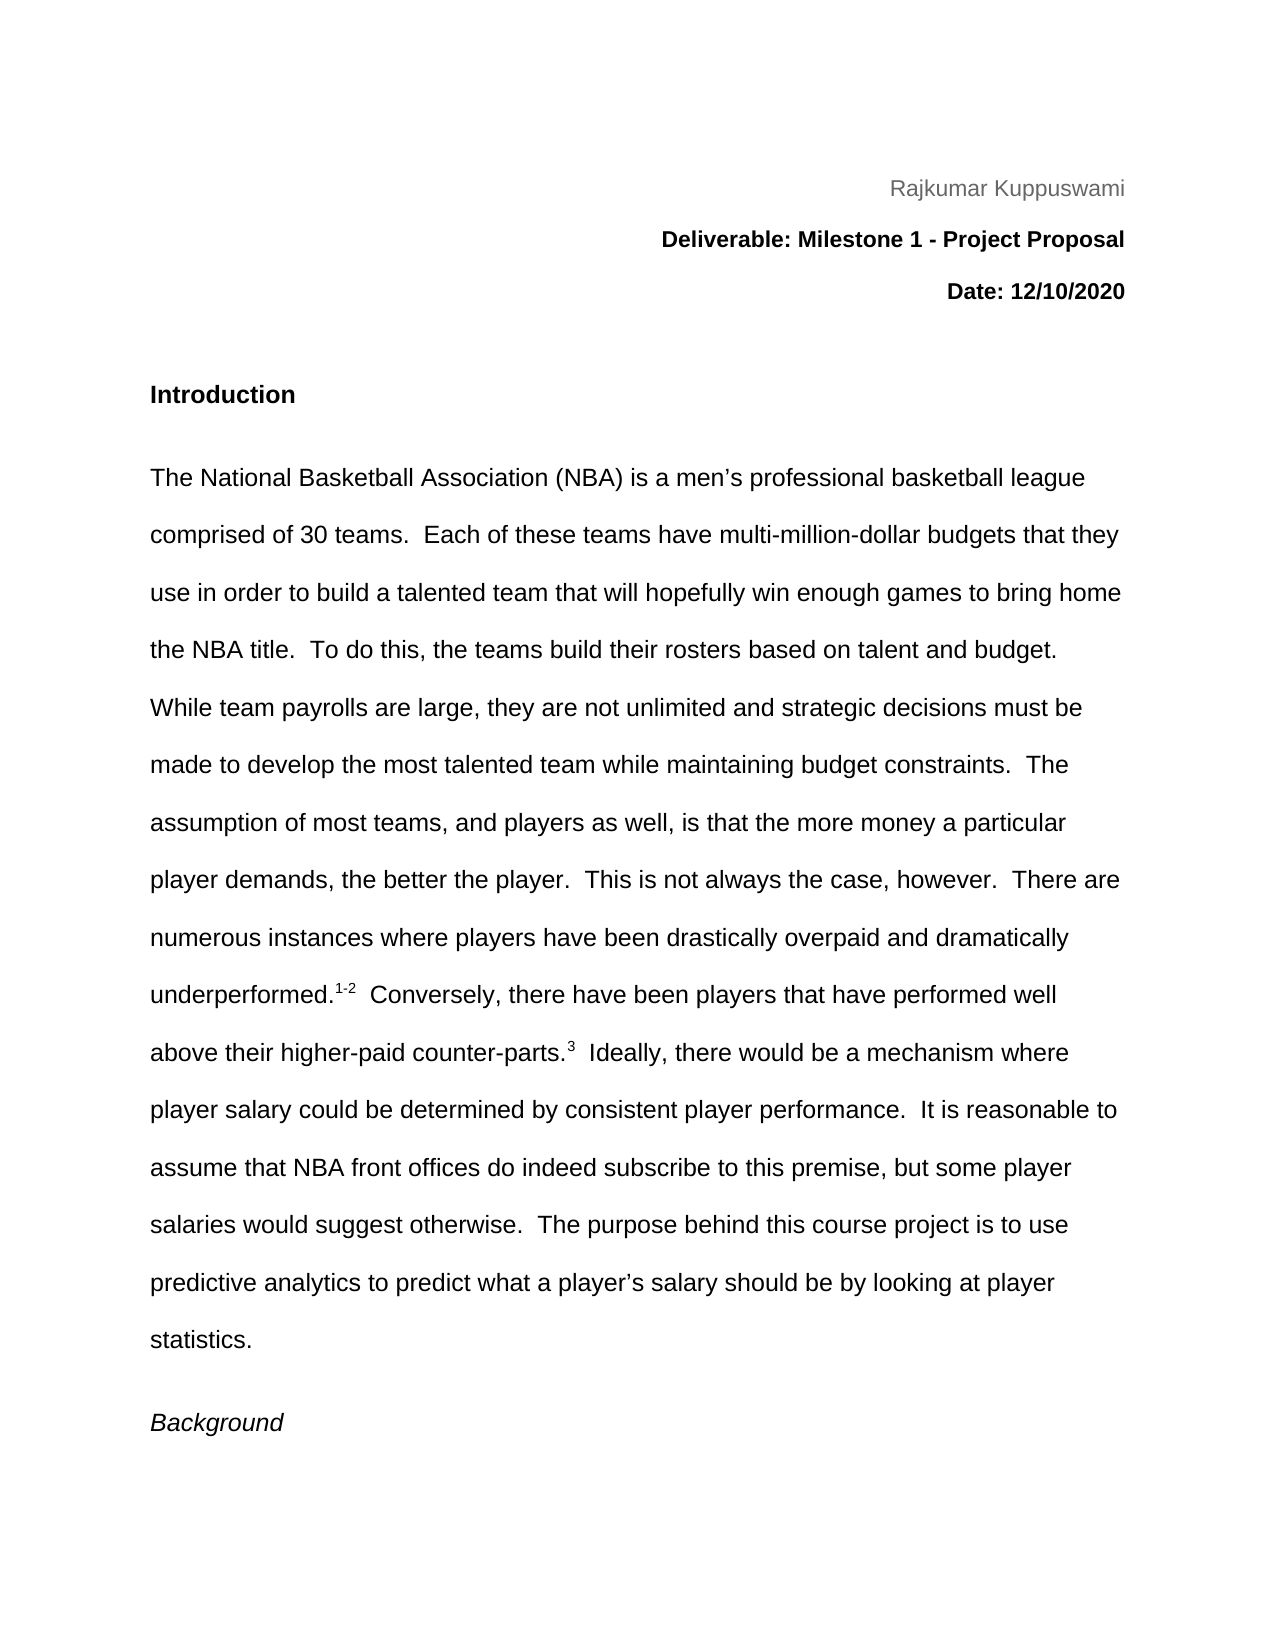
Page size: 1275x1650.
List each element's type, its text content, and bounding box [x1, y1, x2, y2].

text Date: 12/10/2020 [150, 278, 1125, 304]
subtitle Rajkumar Kuppuswami [150, 175, 1125, 201]
text The National Basketball Association (NBA) is a men’s professional basketball league comprised of 30 teams. Each of these teams have multi-million-dollar budgets that they use in order to build a talented team that will hopefully win enough games to bring home the NBA title. To do this, the teams build their rosters based on talent and budget. While team payrolls are large, they are not unlimited and strategic decisions must be made to develop the most talented team while maintaining budget constraints. The assumption of most teams, and players as well, is that the more money a particular player demands, the better the player. This is not always the case, however. There are numerous instances where players have been drastically overpaid and dramatically underperformed.1-2 Conversely, there have been players that have performed well above their higher-paid counter-parts.3 Ideally, there would be a mechanism where player salary could be determined by consistent player performance. It is reasonable to assume that NBA front offices do indeed subscribe to this premise, but some player salaries would suggest otherwise. The purpose behind this course project is to use predictive analytics to predict what a player’s salary should be by looking at player statistics. [150, 463, 1125, 1354]
text Background [150, 1408, 1125, 1437]
text Deliverable: Milestone 1 - Project Proposal [150, 226, 1125, 253]
text Introduction [150, 380, 1125, 409]
